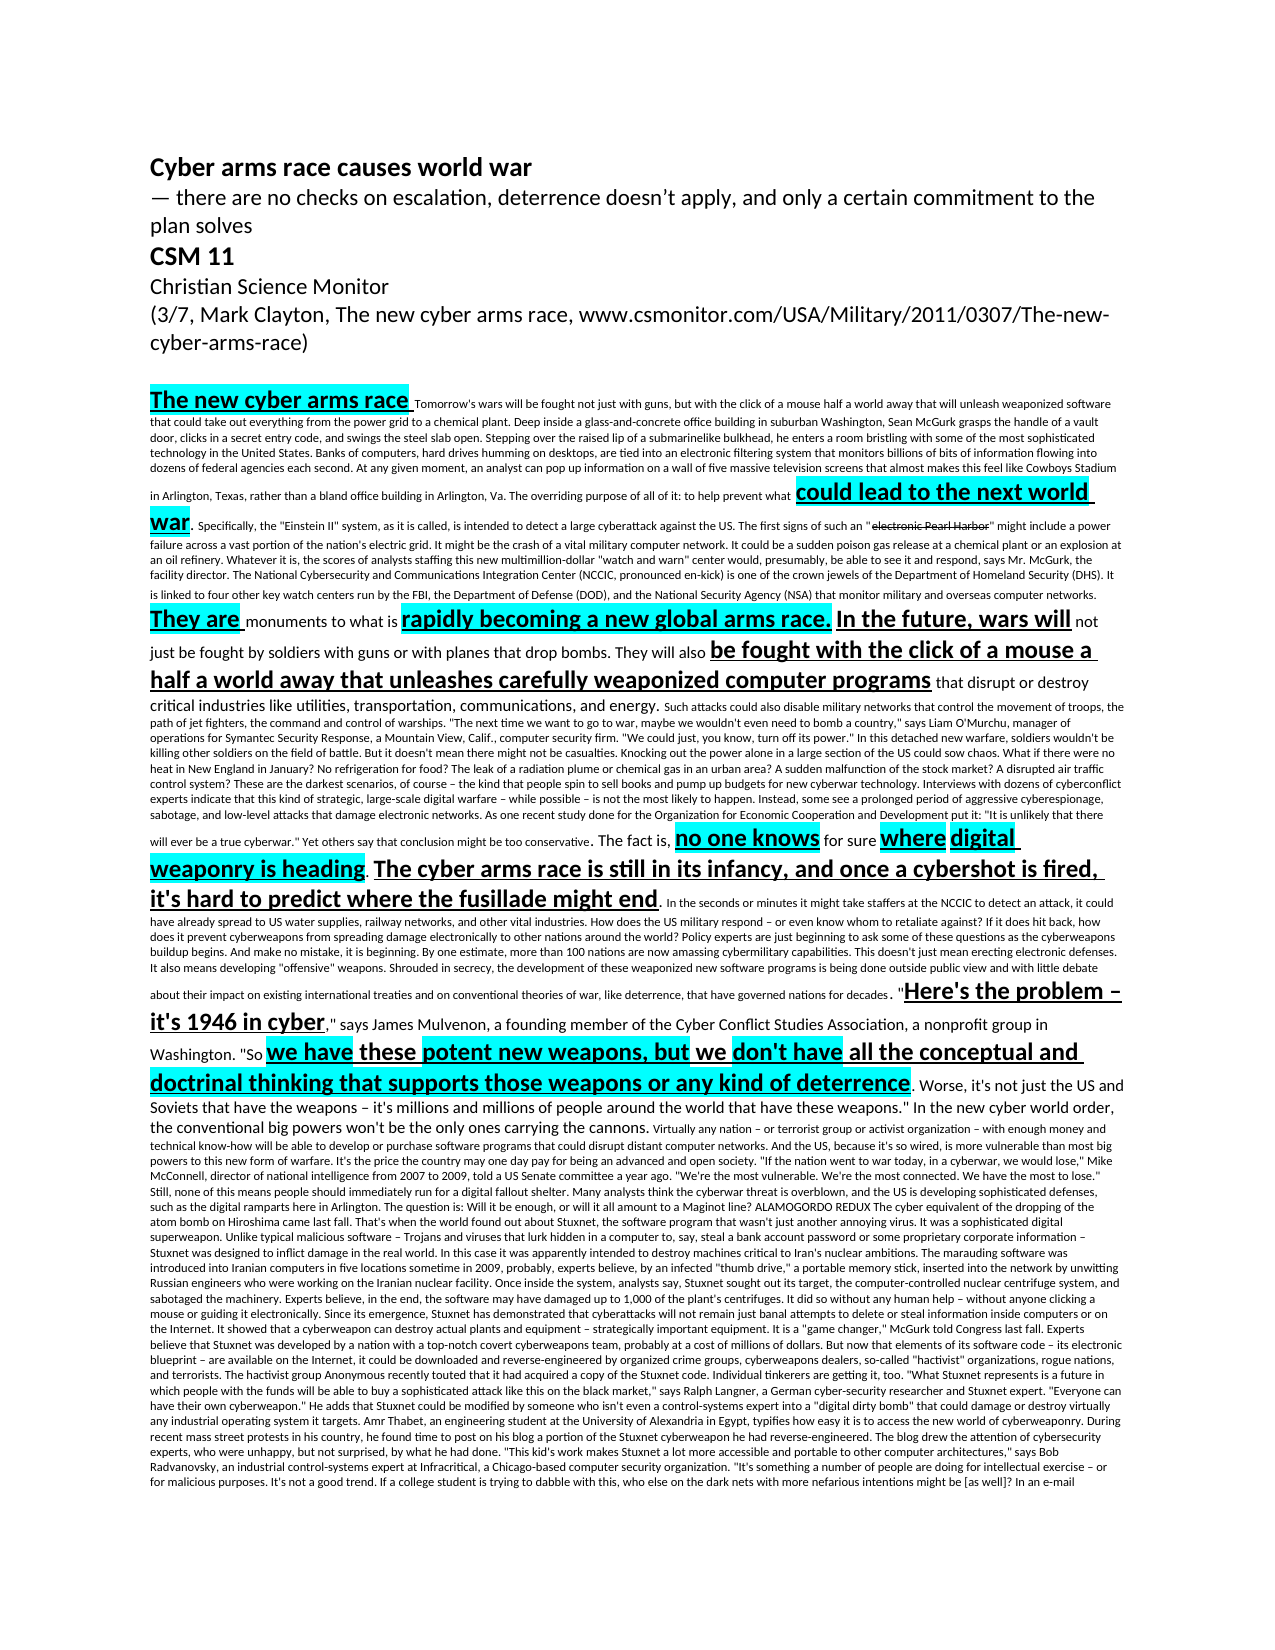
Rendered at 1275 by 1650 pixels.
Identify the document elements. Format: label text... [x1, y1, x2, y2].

subtitle Cyber arms race causes world war [150, 150, 1125, 183]
text CSM 11 [150, 239, 1125, 272]
text — there are no checks on escalation, deterrence doesn’t apply, and only a certain commitment to the plan solves [150, 183, 1125, 239]
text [150, 384, 1125, 1490]
text (3/7, Mark Clayton, The new cyber arms race, www.csmonitor.com/USA/Military/2011/0307/The-new-cyber-arms-race) [150, 300, 1125, 356]
text Christian Science Monitor [150, 272, 1125, 300]
